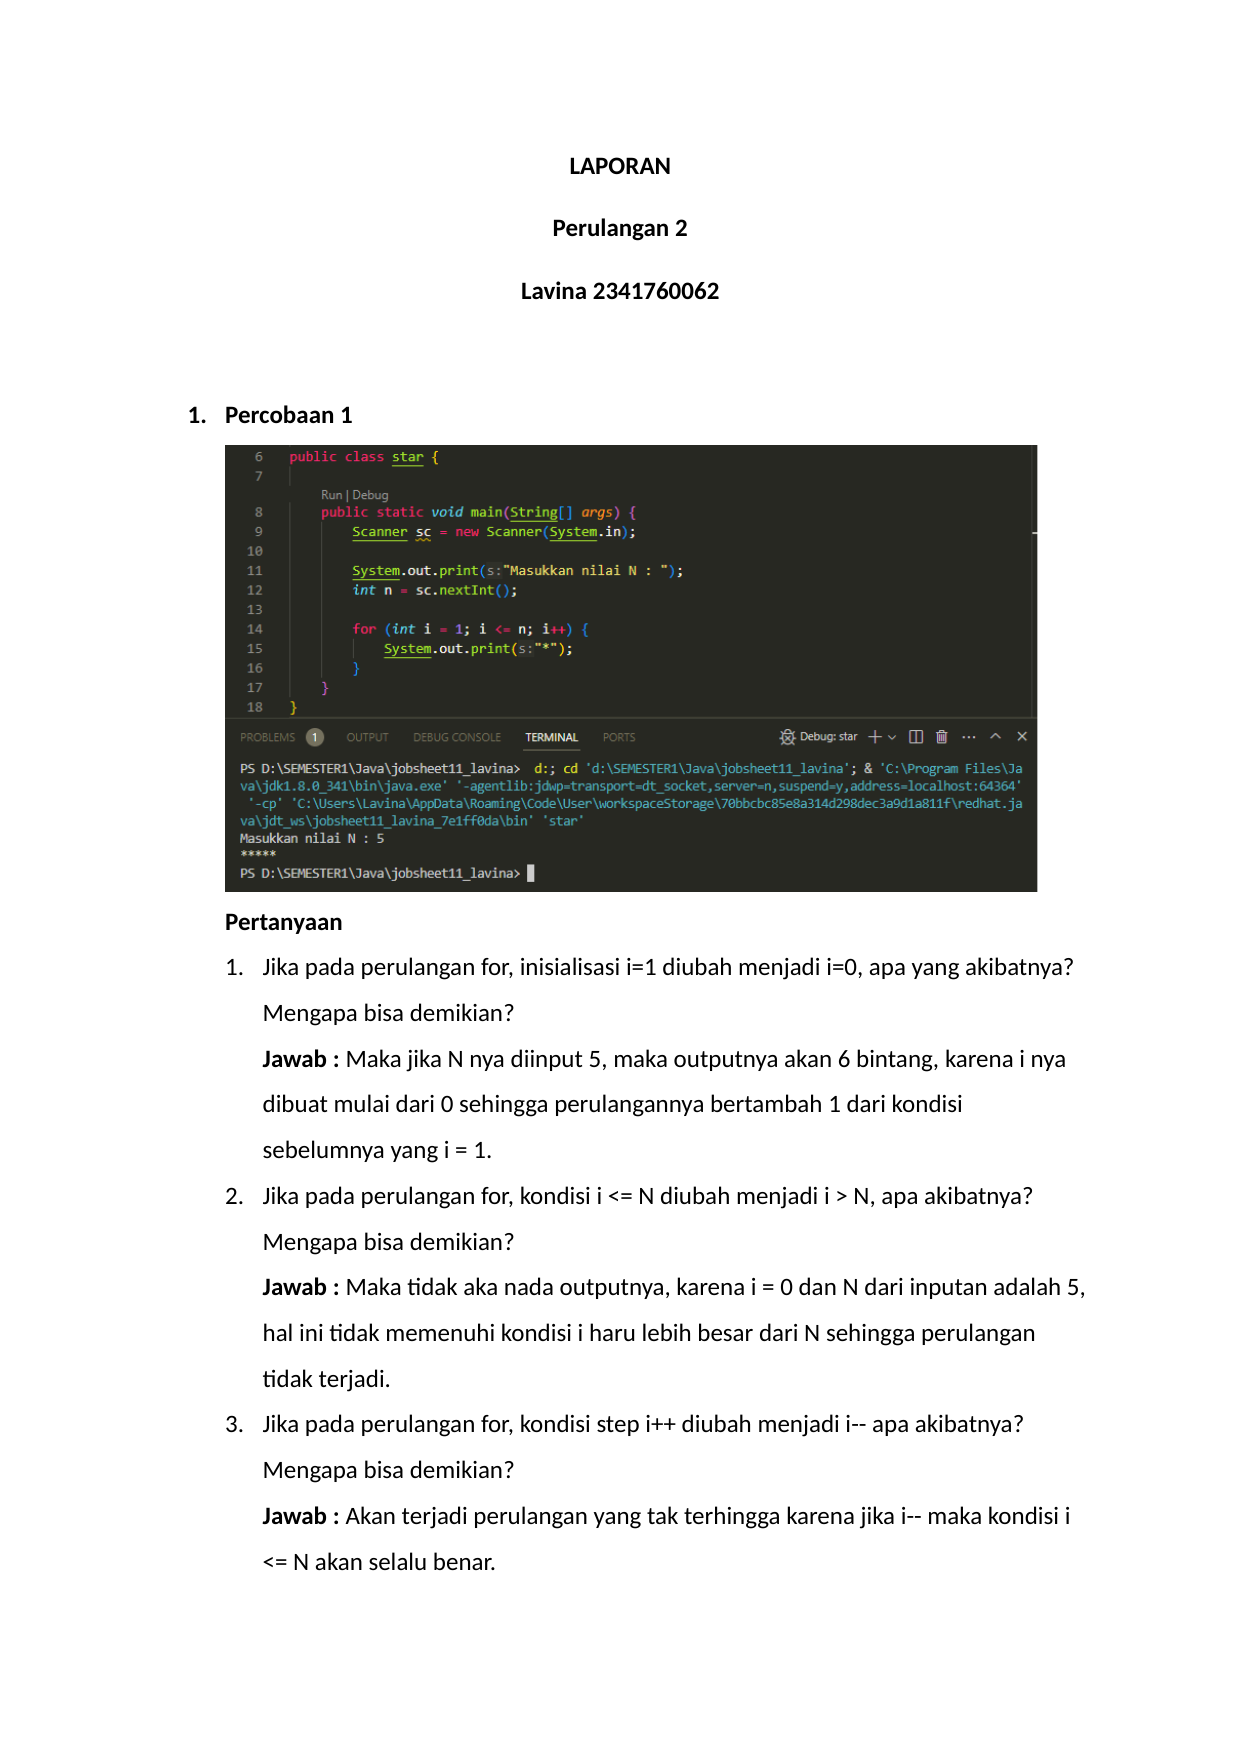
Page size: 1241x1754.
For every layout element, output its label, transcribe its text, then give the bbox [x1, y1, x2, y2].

list Jawab : Akan terjadi perulangan yang tak terhingga karena jika i-- maka kondisi i <= N akan selalu benar. [262, 1500, 1090, 1576]
list Jika pada perulangan for, inisialisasi i=1 diubah menjadi i=0, apa yang akibatnya? Mengapa bisa demikian? [225, 951, 1090, 1028]
list Pertanyaan [225, 906, 1090, 936]
list Jika pada perulangan for, kondisi i <= N diubah menjadi i > N, apa akibatnya? Mengapa bisa demikian? [225, 1180, 1090, 1256]
list Percobaan 1 [187, 399, 1090, 430]
picture [225, 445, 1038, 892]
text Lavina 2341760062 [150, 275, 1090, 305]
list Jika pada perulangan for, kondisi step i++ diubah menjadi i-- apa akibatnya? Mengapa bisa demikian? [225, 1409, 1090, 1485]
text Perulangan 2 [150, 212, 1090, 243]
list Jawab : Maka tidak aka nada outputnya, karena i = 0 dan N dari inputan adalah 5, hal ini tidak memenuhi kondisi i haru lebih besar dari N sehingga perulangan tidak terjadi. [262, 1271, 1090, 1393]
text LAPORAN [150, 150, 1090, 181]
list Jawab : Maka jika N nya diinput 5, maka outputnya akan 6 bintang, karena i nya dibuat mulai dari 0 sehingga perulangannya bertambah 1 dari kondisi sebelumnya yang i = 1. [262, 1043, 1090, 1165]
